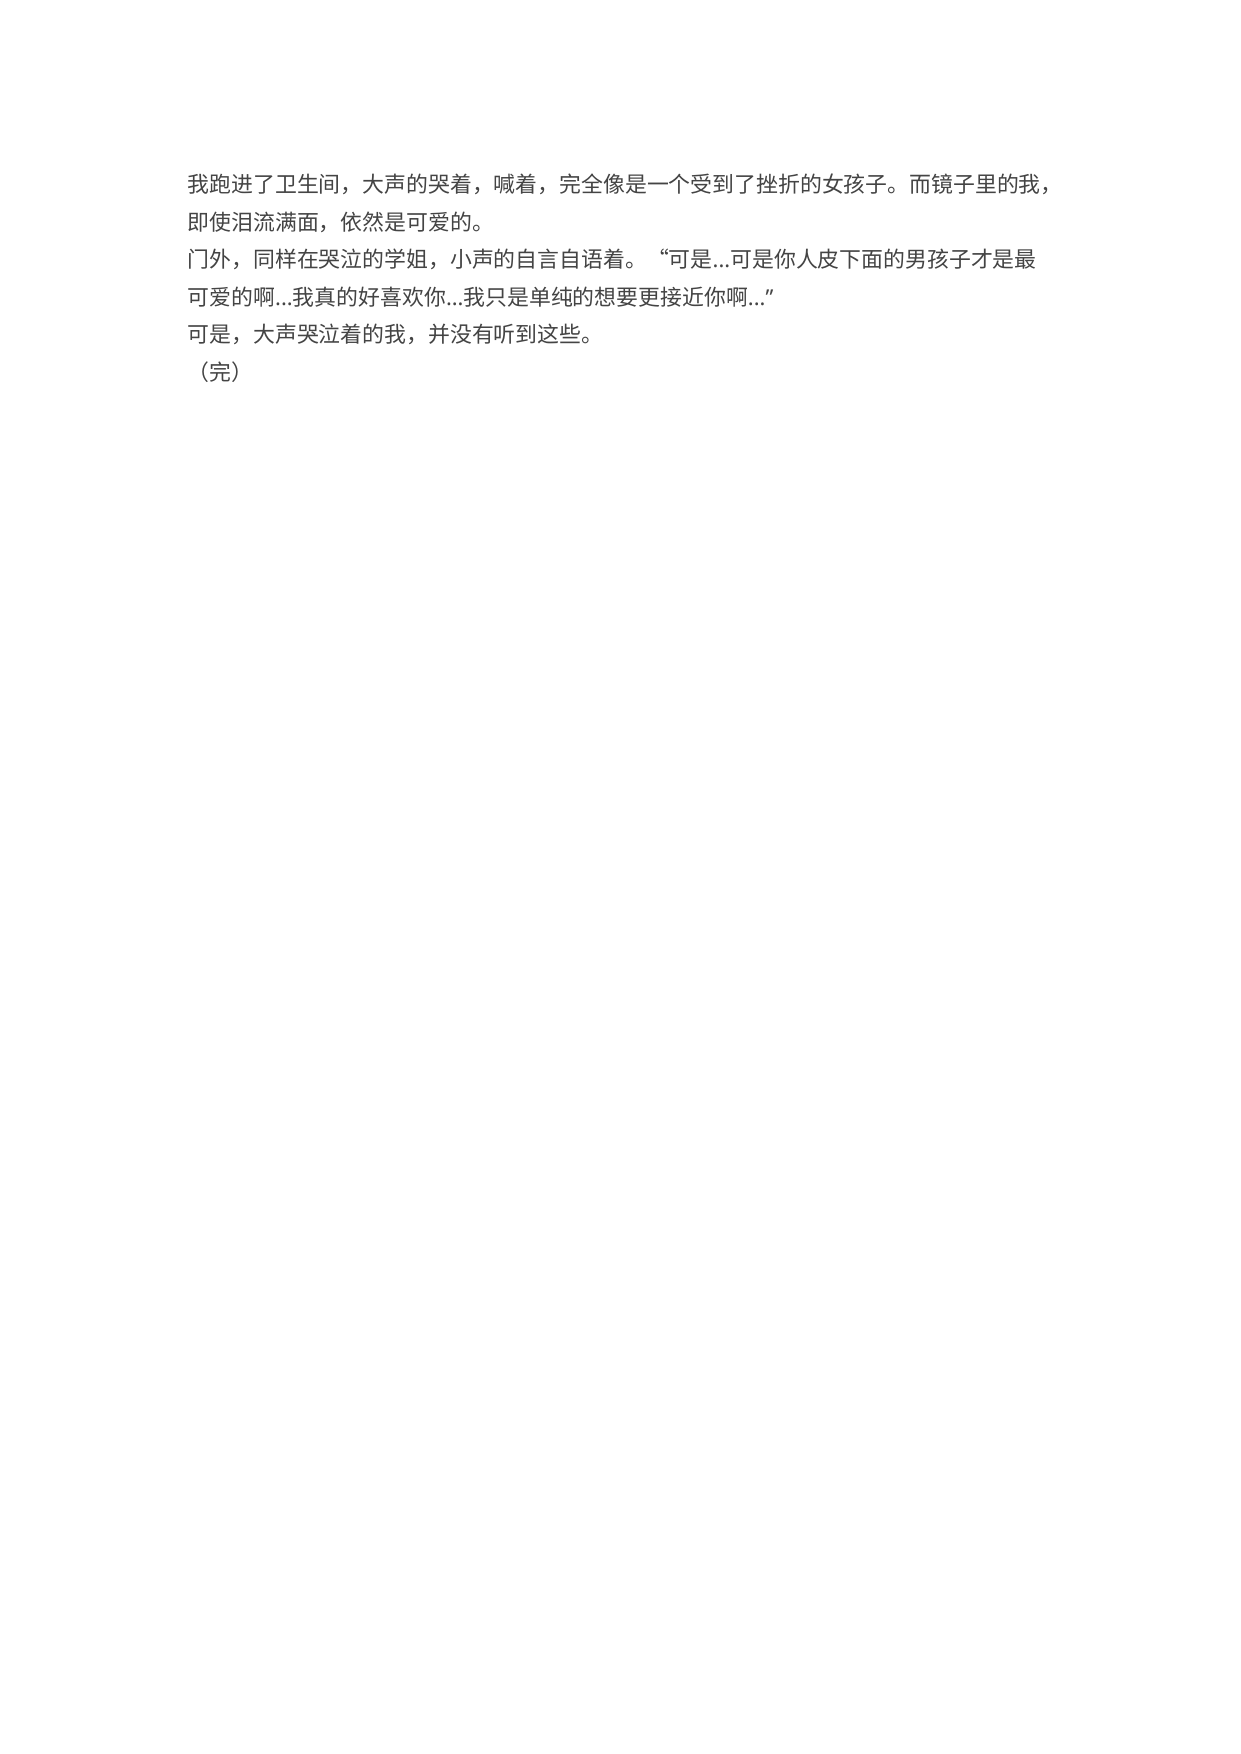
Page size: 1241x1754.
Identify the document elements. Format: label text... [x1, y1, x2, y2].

text 我跑进了卫生间，大声的哭着，喊着，完全像是一个受到了挫折的女孩子。而镜子里的我，即使泪流满面，依然是可爱的。 [187, 164, 1053, 239]
text （完） [187, 352, 1053, 389]
text 可是，大声哭泣着的我，并没有听到这些。 [187, 314, 1053, 352]
text 门外，同样在哭泣的学姐，小声的自言自语着。“可是...可是你人皮下面的男孩子才是最可爱的啊...我真的好喜欢你...我只是单纯的想要更接近你啊...” [187, 239, 1053, 314]
